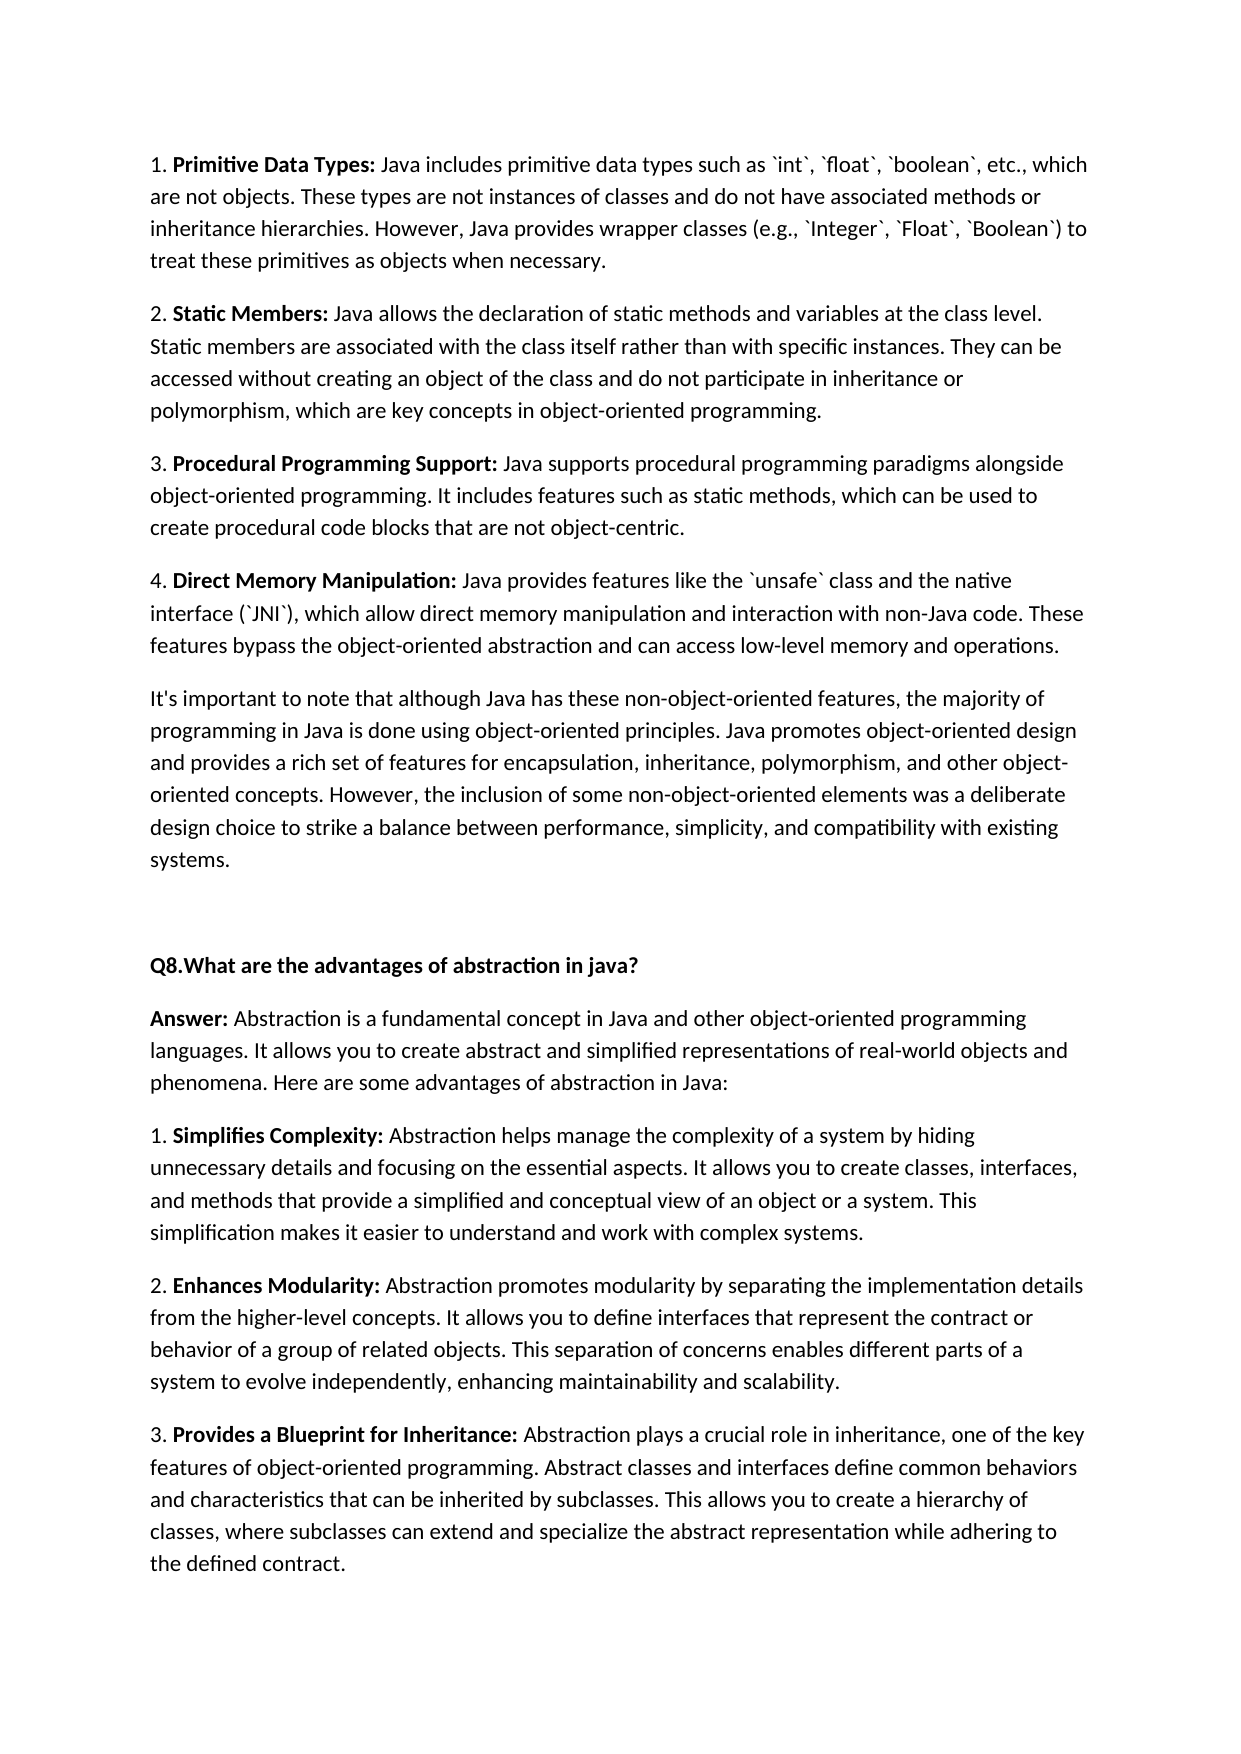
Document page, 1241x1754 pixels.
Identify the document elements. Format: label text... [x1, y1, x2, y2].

text Answer: Abstraction is a fundamental concept in Java and other object-oriented programming languages. It allows you to create abstract and simplified representations of real-world objects and phenomena. Here are some advantages of abstraction in Java: [150, 1004, 1090, 1096]
text 1. Simplifies Complexity: Abstraction helps manage the complexity of a system by hiding unnecessary details and focusing on the essential aspects. It allows you to create classes, interfaces, and methods that provide a simplified and conceptual view of an object or a system. This simplification makes it easier to understand and work with complex systems. [150, 1121, 1090, 1246]
text 2. Enhances Modularity: Abstraction promotes modularity by separating the implementation details from the higher-level concepts. It allows you to define interfaces that represent the contract or behavior of a group of related objects. This separation of concerns enables different parts of a system to evolve independently, enhancing maintainability and scalability. [150, 1271, 1090, 1396]
text 4. Direct Memory Manipulation: Java provides features like the `unsafe` class and the native interface (`JNI`), which allow direct memory manipulation and interaction with non-Java code. These features bypass the object-oriented abstraction and can access low-level memory and operations. [150, 567, 1090, 659]
text 1. Primitive Data Types: Java includes primitive data types such as `int`, `float`, `boolean`, etc., which are not objects. These types are not instances of classes and do not have associated methods or inheritance hierarchies. However, Java provides wrapper classes (e.g., `Integer`, `Float`, `Boolean`) to treat these primitives as objects when necessary. [150, 150, 1090, 274]
text It's important to note that although Java has these non-object-oriented features, the majority of programming in Java is done using object-oriented principles. Java promotes object-oriented design and provides a rich set of features for encapsulation, inheritance, polymorphism, and other object-oriented concepts. However, the inclusion of some non-object-oriented elements was a deliberate design choice to strike a balance between performance, simplicity, and compatibility with existing systems. [150, 684, 1090, 873]
text Q8.What are the advantages of abstraction in java? [150, 951, 1090, 979]
text 3. Provides a Blueprint for Inheritance: Abstraction plays a crucial role in inheritance, one of the key features of object-oriented programming. Abstract classes and interfaces define common behaviors and characteristics that can be inherited by subclasses. This allows you to create a hierarchy of classes, where subclasses can extend and specialize the abstract representation while adhering to the defined contract. [150, 1421, 1090, 1577]
text 2. Static Members: Java allows the declaration of static methods and variables at the class level. Static members are associated with the class itself rather than with specific instances. They can be accessed without creating an object of the class and do not participate in inheritance or polymorphism, which are key concepts in object-oriented programming. [150, 299, 1090, 424]
text 3. Procedural Programming Support: Java supports procedural programming paradigms alongside object-oriented programming. It includes features such as static methods, which can be used to create procedural code blocks that are not object-centric. [150, 449, 1090, 542]
